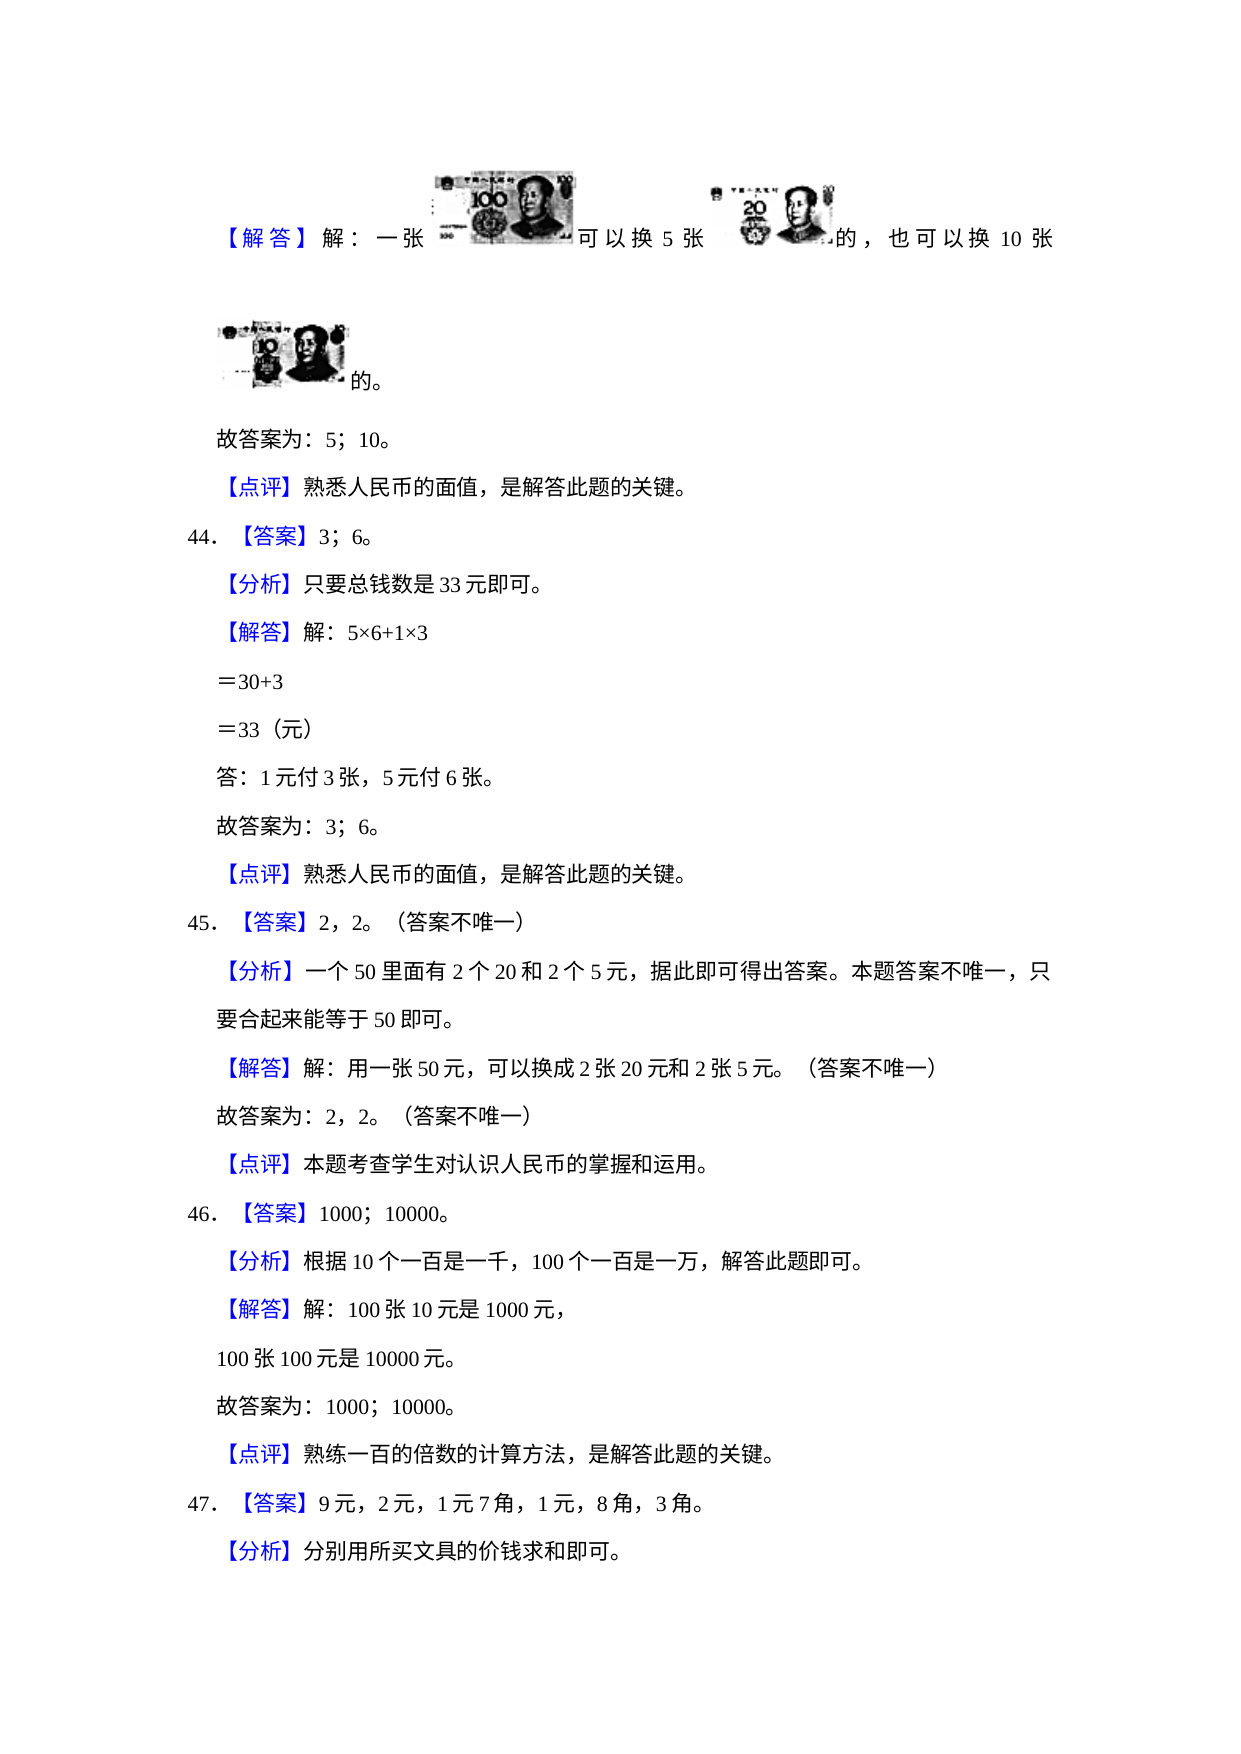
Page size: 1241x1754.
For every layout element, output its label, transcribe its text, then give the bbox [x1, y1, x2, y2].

text 【点评】熟练一百的倍数的计算方法，是解答此题的关键。 [216, 1437, 1053, 1469]
text 46．【答案】1000；10000。 [187, 1195, 1053, 1228]
text 【分析】根据10个一百是一千，100个一百是一万，解答此题即可。 [216, 1244, 1053, 1276]
text 45．【答案】2，2。（答案不唯一） [187, 905, 1053, 937]
picture [429, 168, 578, 247]
picture [216, 317, 351, 390]
text ＝33（元） [216, 712, 1053, 744]
text 【分析】分别用所买文具的价钱求和即可。 [216, 1534, 1053, 1566]
text 故答案为：2，2。（答案不唯一） [216, 1099, 1053, 1131]
text 【分析】一个50里面有2个20和2个5元，据此即可得出答案。本题答案不唯一，只要合起来能等于50即可。 [216, 953, 1053, 1034]
text 【点评】熟悉人民币的面值，是解答此题的关键。 [216, 857, 1053, 889]
text 【解答】解：用一张50元，可以换成2张20元和2张5元。（答案不唯一） [216, 1050, 1053, 1083]
text 故答案为：3；6。 [216, 808, 1053, 841]
text ＝30+3 [216, 663, 1053, 696]
text 【解答】解：5×6+1×3 [216, 615, 1053, 647]
text 【解答】解：100张10元是1000元， [216, 1292, 1053, 1324]
text 答：1元付3张，5元付6张。 [216, 760, 1053, 792]
text 【点评】熟悉人民币的面值，是解答此题的关键。 [216, 470, 1053, 502]
text 44．【答案】3；6。 [187, 518, 1053, 551]
text 故答案为：1000；10000。 [216, 1389, 1053, 1421]
text 100张100元是10000元。 [216, 1340, 1053, 1373]
text 【解答】解：一张可以换5张的，也可以换10张的。 [216, 162, 1053, 406]
text 【点评】本题考查学生对认识人民币的掌握和运用。 [216, 1147, 1053, 1179]
text 故答案为：5；10。 [216, 422, 1053, 454]
text 47．【答案】9元，2元，1元7角，1元，8角，3角。 [187, 1485, 1053, 1518]
text 【分析】只要总钱数是33元即可。 [216, 567, 1053, 599]
picture [708, 182, 836, 247]
